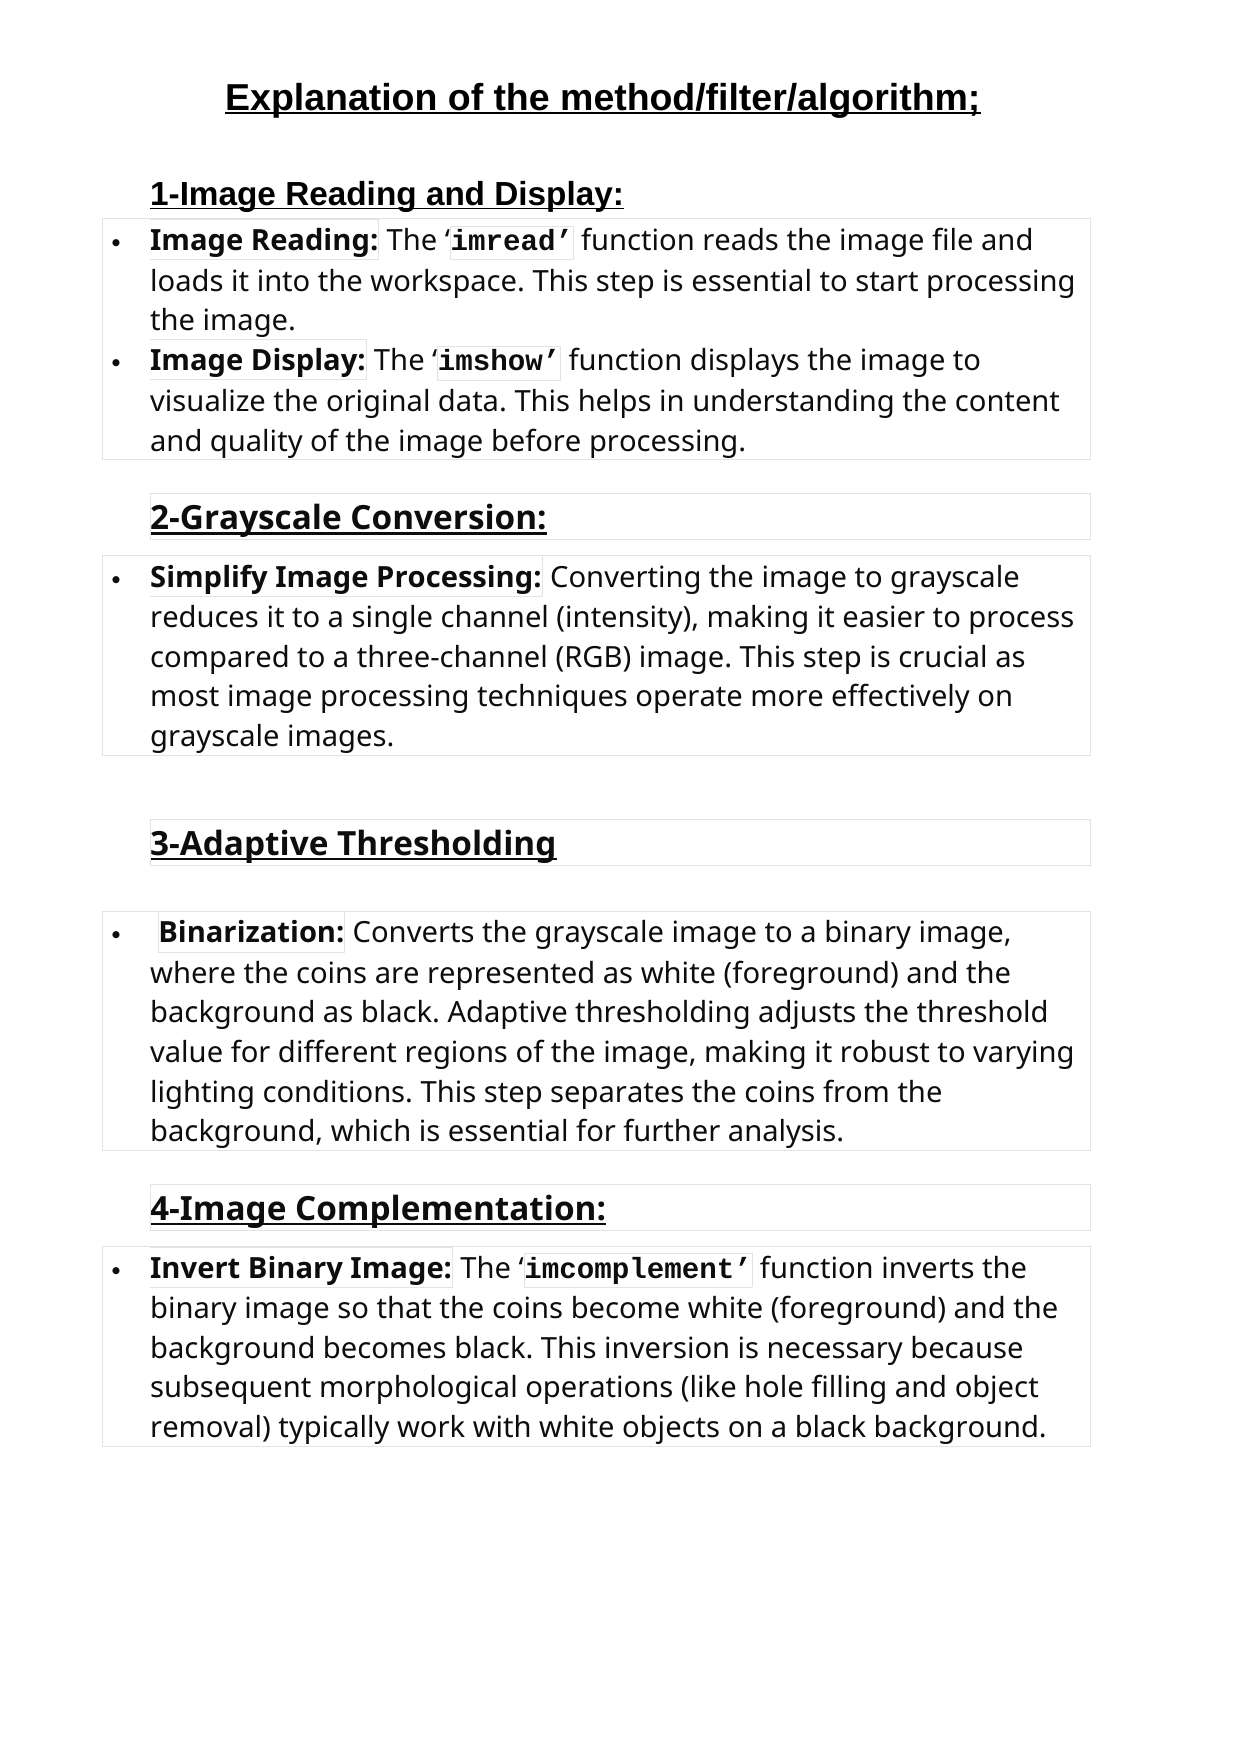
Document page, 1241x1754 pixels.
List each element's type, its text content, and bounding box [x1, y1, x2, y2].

subtitle 4-Image Complementation: [151, 1185, 1090, 1230]
list Image Display: The ‘imshow’ function displays the image to visualize the original data. This helps in understanding the content and quality of the image before processing. [103, 339, 1090, 459]
subtitle 2-Grayscale Conversion: [151, 494, 1090, 539]
list Invert Binary Image: The ‘imcomplement’ function inverts the binary image so that the coins become white (foreground) and the background becomes black. This inversion is necessary because subsequent morphological operations (like hole filling and object removal) typically work with white objects on a black background. [103, 1247, 1090, 1446]
text 1-Image Reading and Display: [150, 174, 1090, 213]
text Explanation of the method/filter/algorithm; [225, 75, 1090, 118]
list Binarization: Converts the grayscale image to a binary image, where the coins are represented as white (foreground) and the background as black. Adaptive thresholding adjusts the threshold value for different regions of the image, making it robust to varying lighting conditions. This step separates the coins from the background, which is essential for further analysis. [103, 912, 1090, 1150]
list Image Reading: The ‘imread’ function reads the image file and loads it into the workspace. This step is essential to start processing the image. [103, 219, 1090, 339]
subtitle 3-Adaptive Thresholding [151, 820, 1090, 865]
list Simplify Image Processing: Converting the image to grayscale reduces it to a single channel (intensity), making it easier to process compared to a three-channel (RGB) image. This step is crucial as most image processing techniques operate more effectively on grayscale images. [103, 556, 1090, 755]
